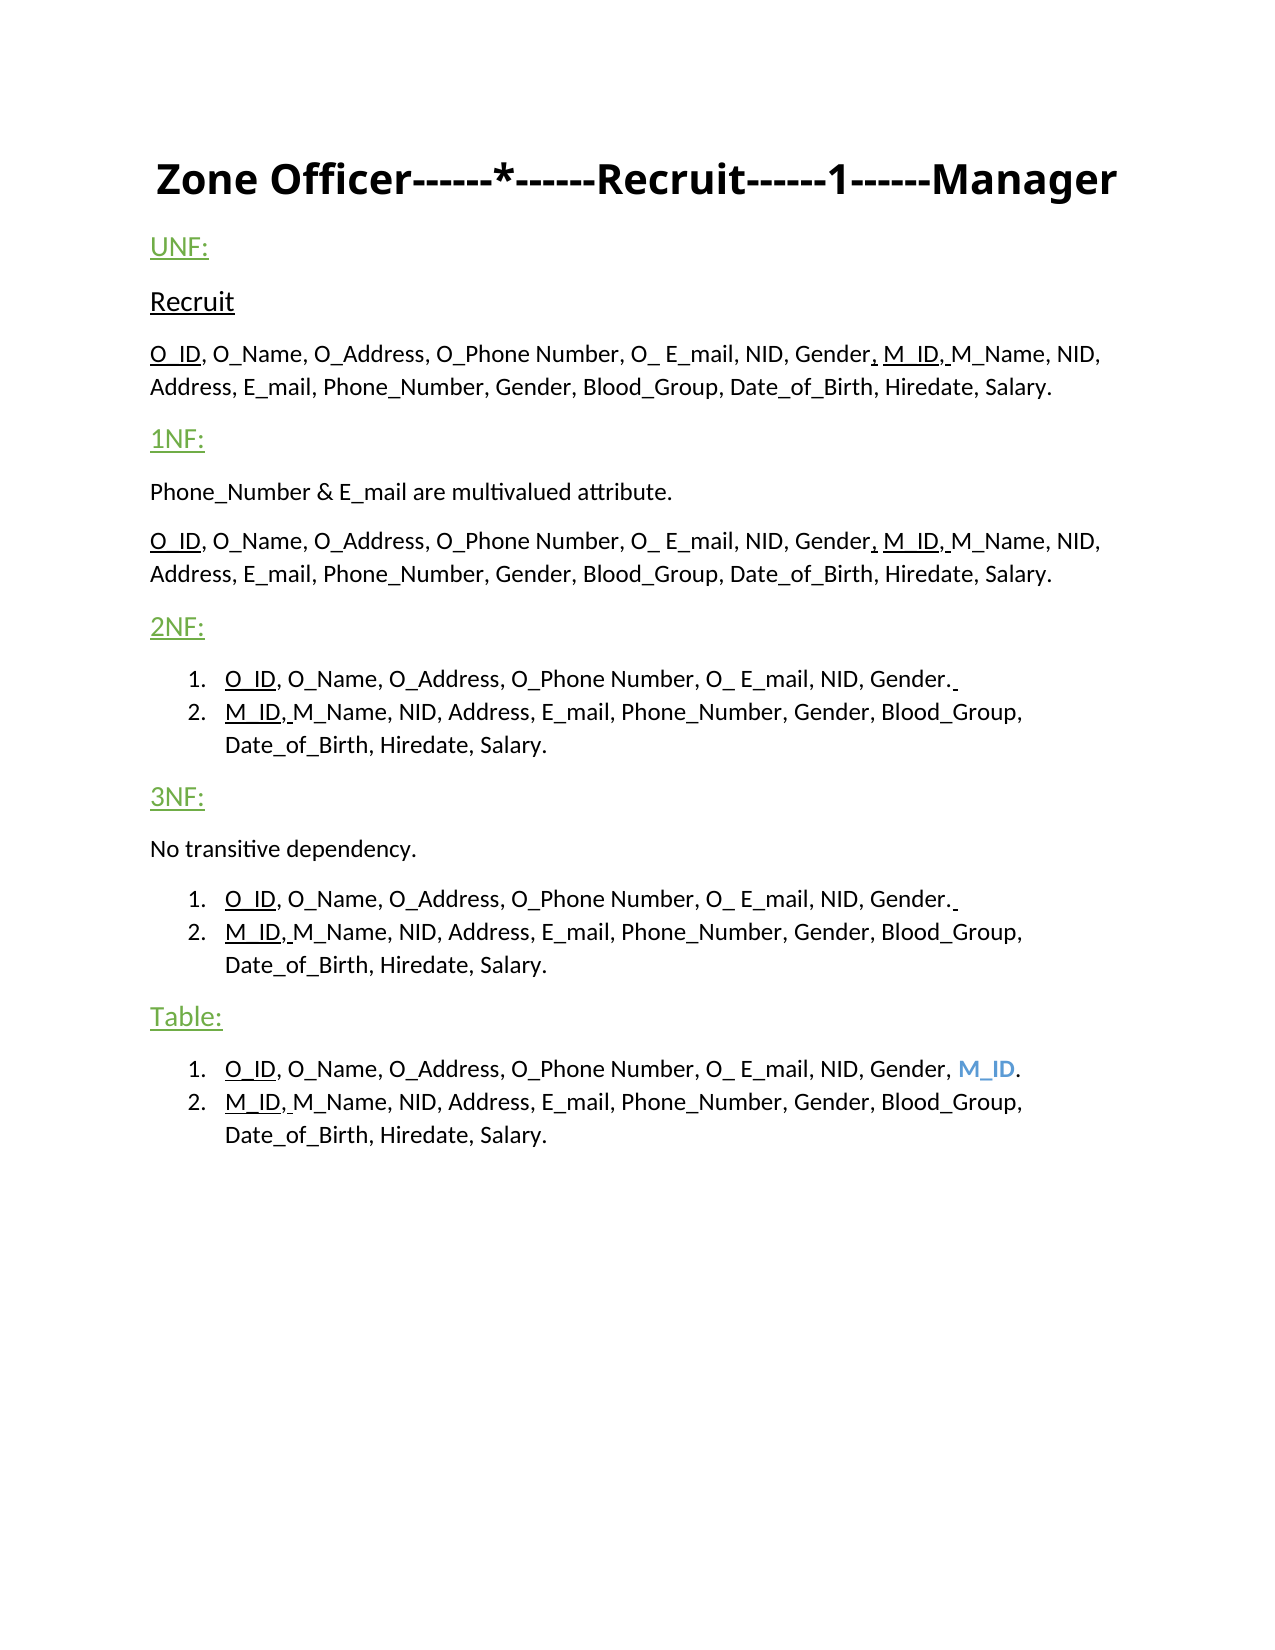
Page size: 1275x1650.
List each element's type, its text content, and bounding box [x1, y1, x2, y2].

text Phone_Number & E_mail are multivalued attribute. [150, 476, 1125, 506]
text 2NF: [150, 608, 1125, 643]
list M_ID, M_Name, NID, Address, E_mail, Phone_Number, Gender, Blood_Group, Date_of_Birth, Hiredate, Salary. [187, 696, 1125, 759]
text Zone Officer------*------Recruit------1------Manager [150, 150, 1125, 207]
text 1NF: [150, 421, 1125, 456]
list O_ID, O_Name, O_Address, O_Phone Number, O_ E_mail, NID, Gender. [187, 883, 1125, 913]
text No transitive dependency. [150, 833, 1125, 864]
text Recruit [150, 283, 1125, 319]
list M_ID, M_Name, NID, Address, E_mail, Phone_Number, Gender, Blood_Group, Date_of_Birth, Hiredate, Salary. [187, 916, 1125, 979]
text Table: [150, 998, 1125, 1034]
text O_ID, O_Name, O_Address, O_Phone Number, O_ E_mail, NID, Gender, M_ID, M_Name, NID, Address, E_mail, Phone_Number, Gender, Blood_Group, Date_of_Birth, Hiredate, Salary. [150, 525, 1125, 589]
list O_ID, O_Name, O_Address, O_Phone Number, O_ E_mail, NID, Gender, M_ID. [187, 1053, 1125, 1084]
list M_ID, M_Name, NID, Address, E_mail, Phone_Number, Gender, Blood_Group, Date_of_Birth, Hiredate, Salary. [187, 1086, 1125, 1150]
text O_ID, O_Name, O_Address, O_Phone Number, O_ E_mail, NID, Gender, M_ID, M_Name, NID, Address, E_mail, Phone_Number, Gender, Blood_Group, Date_of_Birth, Hiredate, Salary. [150, 338, 1125, 402]
text 3NF: [150, 778, 1125, 814]
text UNF: [150, 228, 1125, 263]
list O_ID, O_Name, O_Address, O_Phone Number, O_ E_mail, NID, Gender. [187, 663, 1125, 693]
